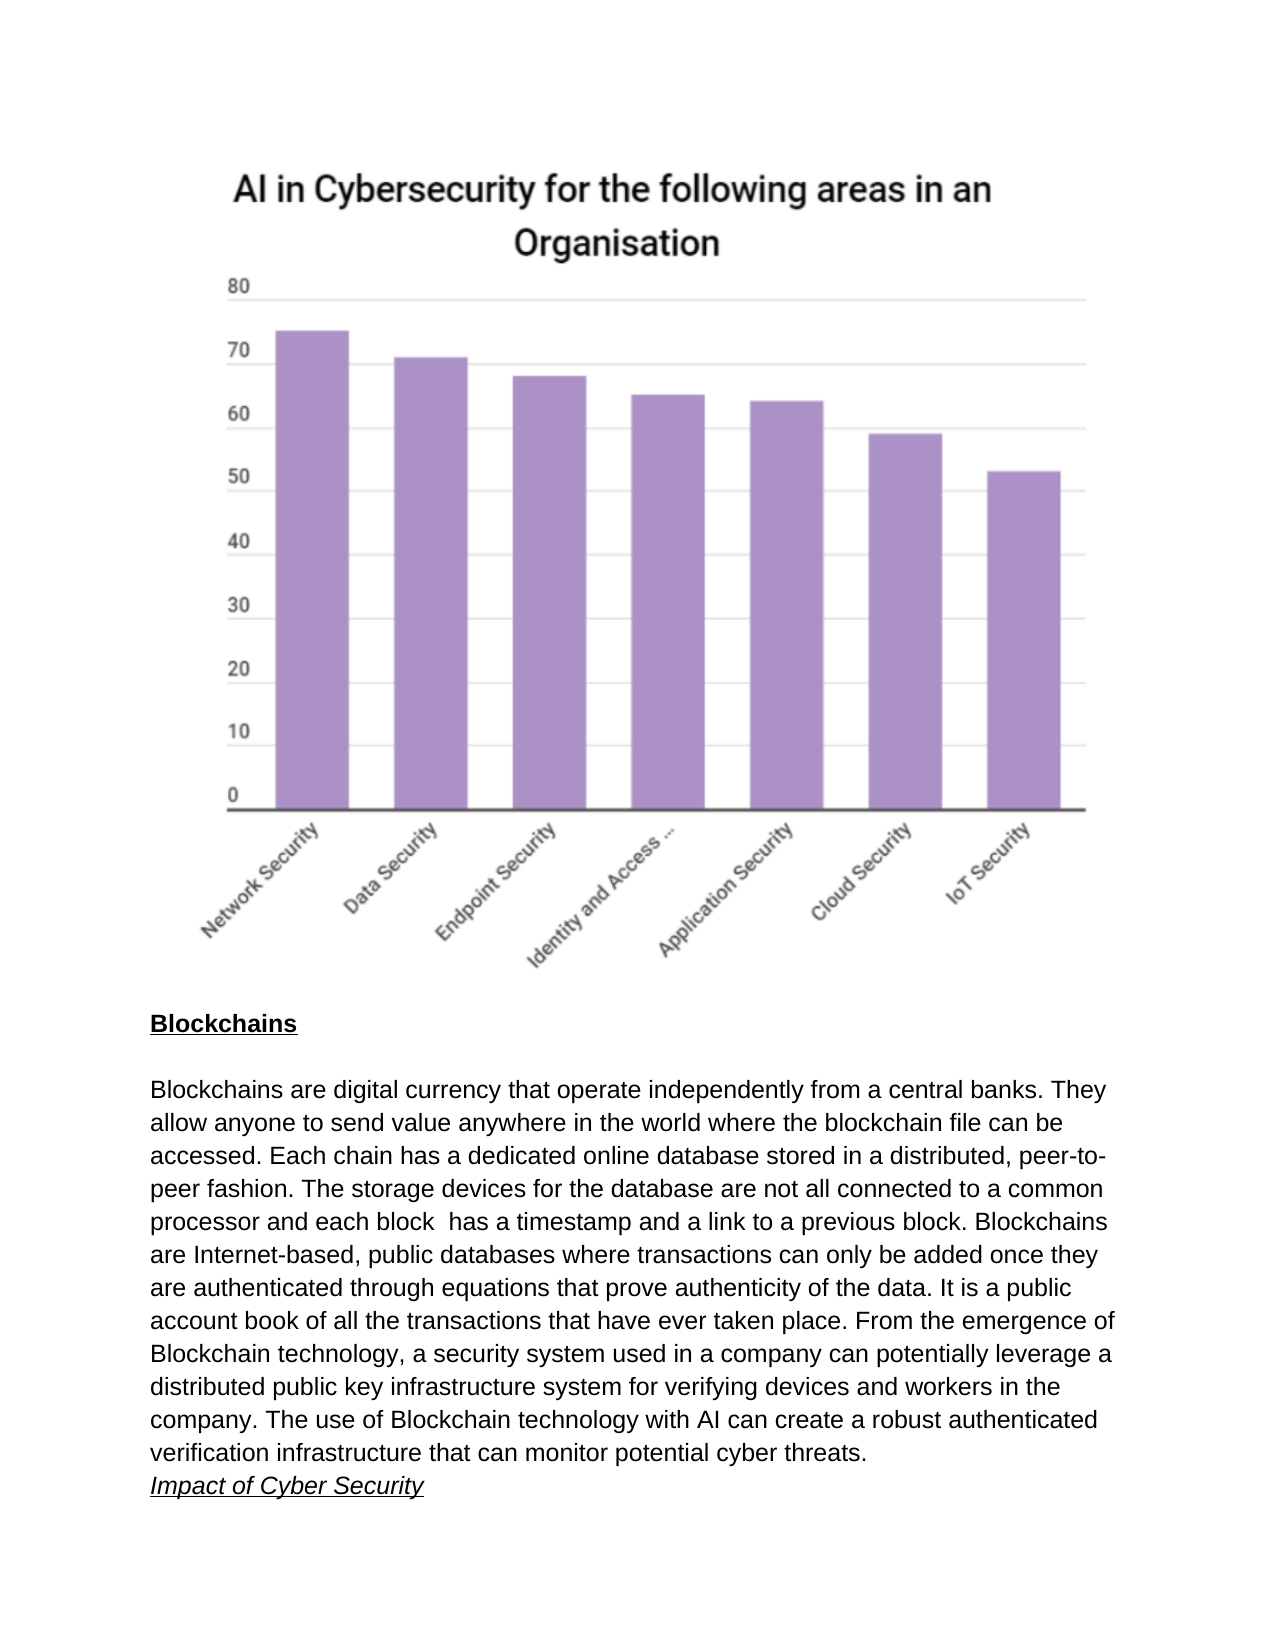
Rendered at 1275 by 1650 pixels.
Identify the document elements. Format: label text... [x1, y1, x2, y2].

text Blockchains [150, 1008, 1125, 1037]
picture [153, 168, 1129, 986]
text Blockchains are digital currency that operate independently from a central banks. They allow anyone to send value anywhere in the world where the blockchain file can be accessed. Each chain has a dedicated online database stored in a distributed, peer-to-peer fashion. The storage devices for the database are not all connected to a common processor and each block has a timestamp and a link to a previous block. Blockchains are Internet-based, public databases where transactions can only be added once they are authenticated through equations that prove authenticity of the data. It is a public account book of all the transactions that have ever taken place. From the emergence of Blockchain technology, a security system used in a company can potentially leverage a distributed public key infrastructure system for verifying devices and workers in the company. The use of Blockchain technology with AI can create a robust authenticated verification infrastructure that can monitor potential cyber threats. [150, 1074, 1125, 1467]
text Impact of Cyber Security [150, 1471, 1125, 1499]
